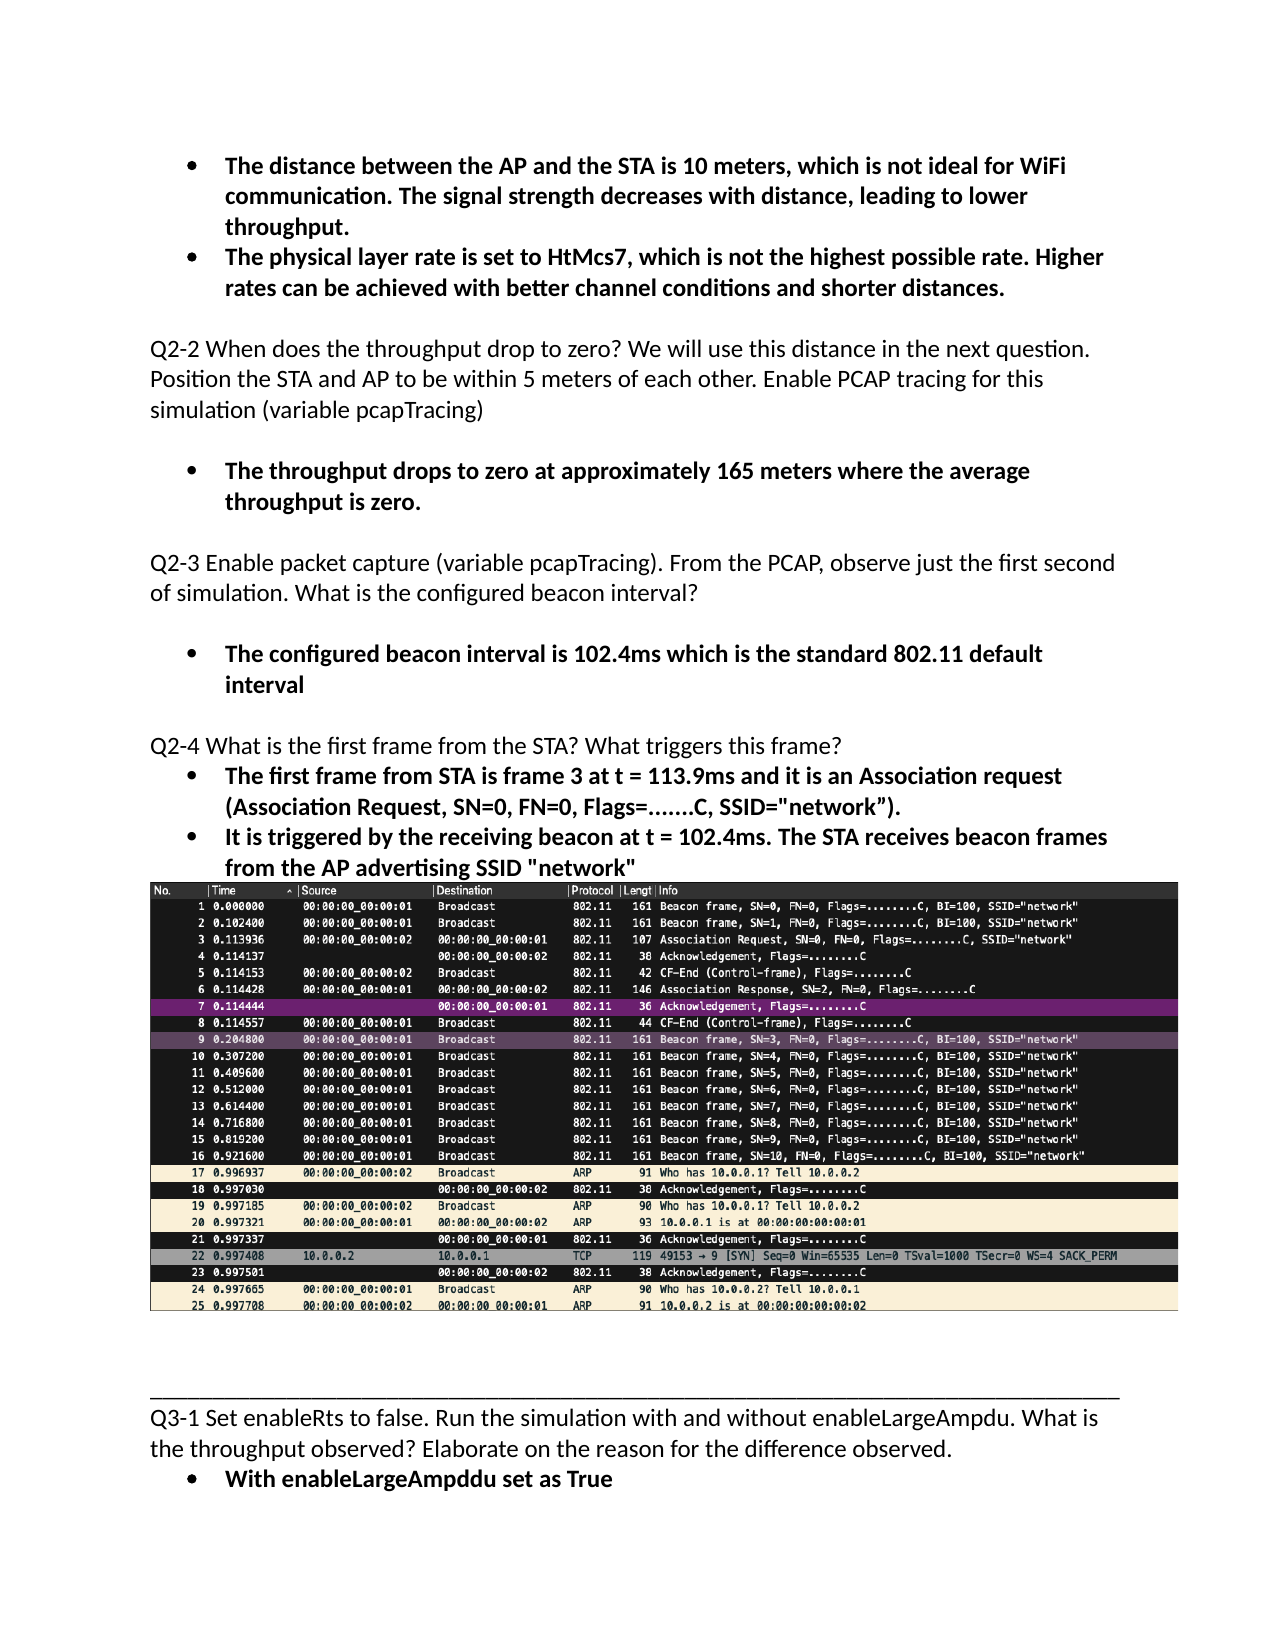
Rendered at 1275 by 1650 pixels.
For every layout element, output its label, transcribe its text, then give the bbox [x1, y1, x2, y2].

list It is triggered by the receiving beacon at t = 102.4ms. The STA receives beacon frames from the AP advertising SSID "network" [187, 821, 1125, 882]
list The distance between the AP and the STA is 10 meters, which is not ideal for WiFi communication. The signal strength decreases with distance, leading to lower throughput. [187, 150, 1125, 242]
list With enableLargeAmpddu set as True [187, 1463, 1125, 1494]
list The first frame from STA is frame 3 at t = 113.9ms and it is an Association request (Association Request, SN=0, FN=0, Flags=.......C, SSID="network”). [187, 760, 1125, 821]
list The throughput drops to zero at approximately 165 meters where the average throughput is zero. [187, 455, 1125, 516]
text Q2-4 What is the first frame from the STA? What triggers this frame? [150, 730, 1125, 760]
text Q3-1 Set enableRts to false. Run the simulation with and without enableLargeAmpdu. What is the throughput observed? Elaborate on the reason for the difference observed. [150, 1402, 1125, 1463]
text Q2-2 When does the throughput drop to zero? We will use this distance in the next question. Position the STA and AP to be within 5 meters of each other. Enable PCAP tracing for this simulation (variable pcapTracing) [150, 333, 1125, 425]
text ______________________________________________________________________________ [150, 1372, 1125, 1402]
text Q2-3 Enable packet capture (variable pcapTracing). From the PCAP, observe just the first second of simulation. What is the configured beacon interval? [150, 547, 1125, 608]
list The configured beacon interval is 102.4ms which is the standard 802.11 default interval [187, 638, 1125, 699]
list The physical layer rate is set to HtMcs7, which is not the highest possible rate. Higher rates can be achieved with better channel conditions and shorter distances. [187, 242, 1125, 303]
picture [150, 882, 1179, 1311]
